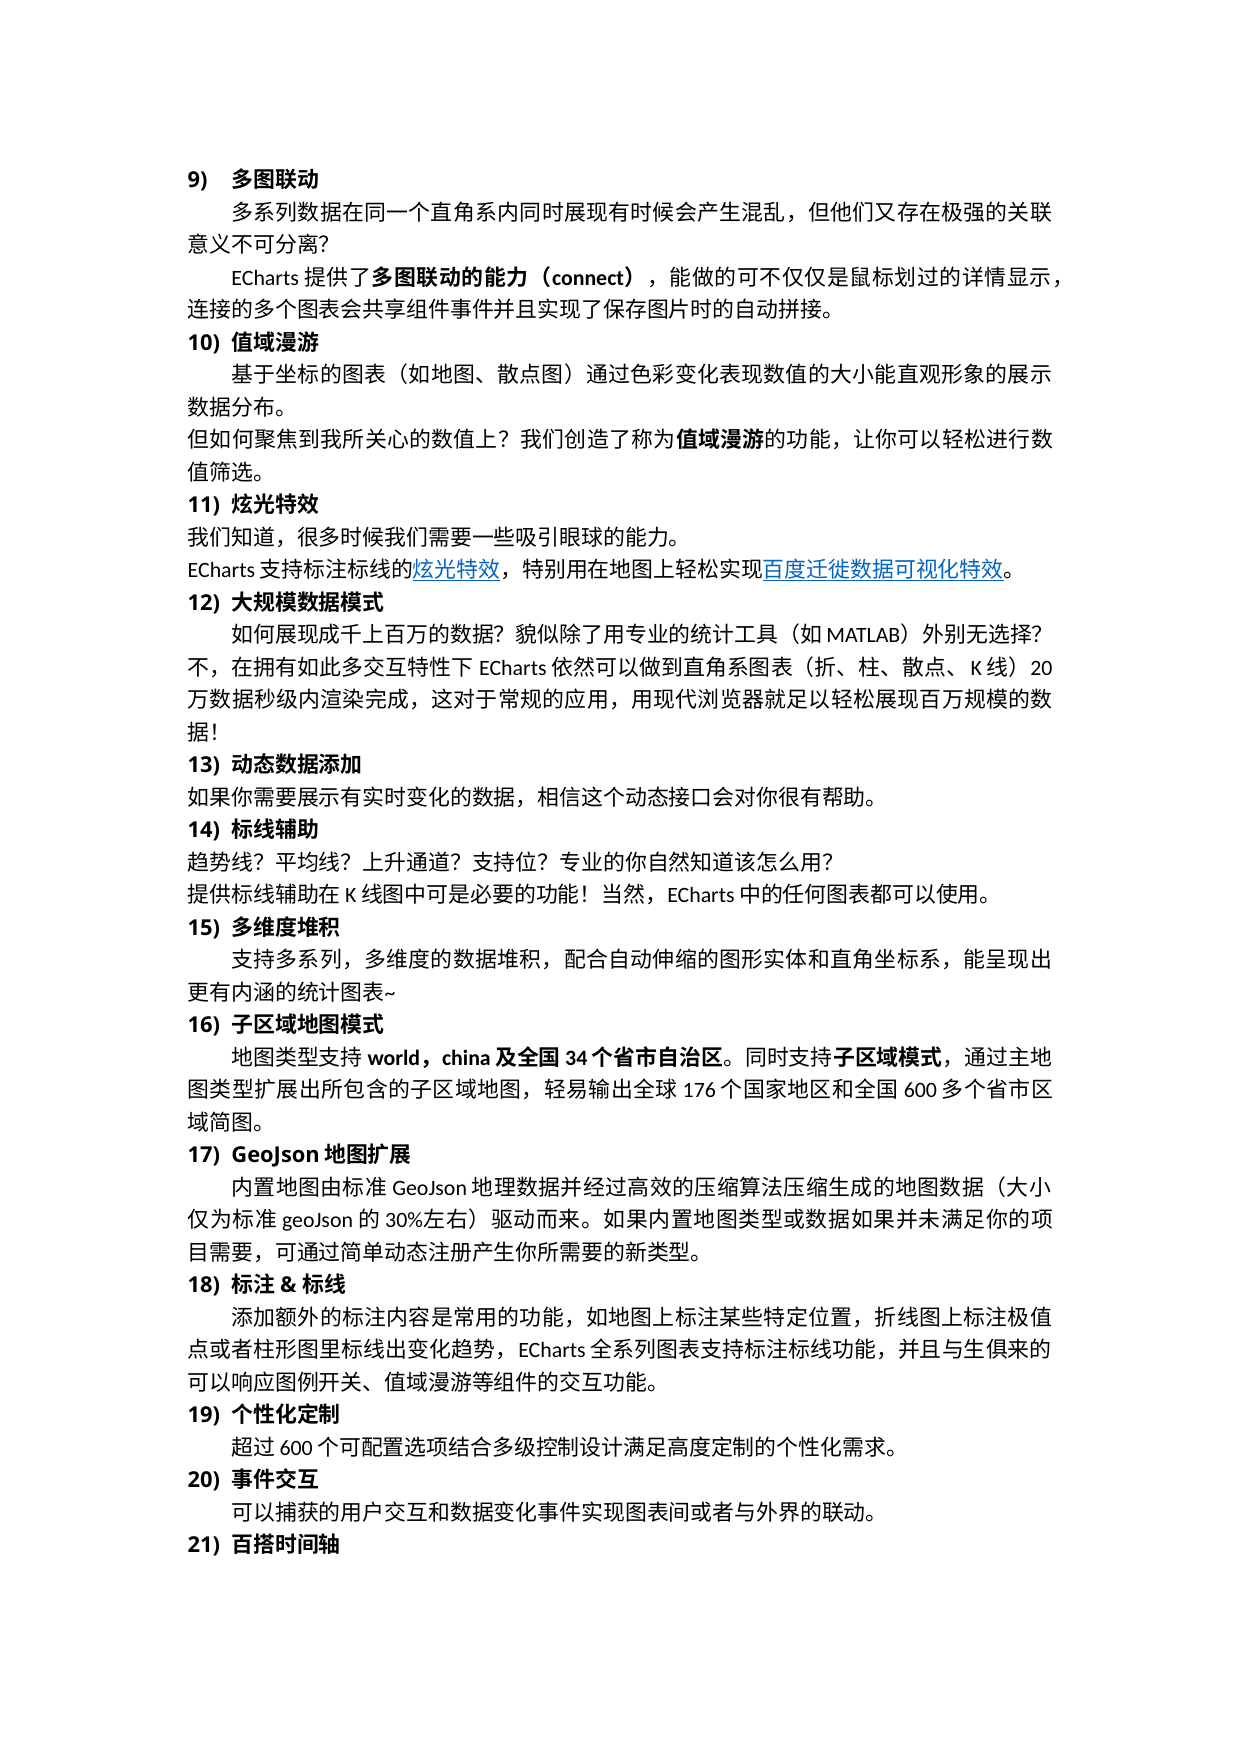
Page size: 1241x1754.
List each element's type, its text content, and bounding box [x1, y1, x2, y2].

subtitle 动态数据添加 [187, 747, 1053, 779]
subtitle 事件交互 [187, 1462, 1053, 1494]
text 不，在拥有如此多交互特性下ECharts依然可以做到直角系图表（折、柱、散点、K线）20万数据秒级内渲染完成，这对于常规的应用，用现代浏览器就足以轻松展现百万规模的数据！ [187, 649, 1053, 747]
subtitle 炫光特效 [187, 487, 1053, 519]
text 超过600个可配置选项结合多级控制设计满足高度定制的个性化需求。 [187, 1429, 1053, 1462]
text 如何展现成千上百万的数据？貌似除了用专业的统计工具（如MATLAB）外别无选择？ [187, 617, 1053, 649]
subtitle 子区域地图模式 [187, 1007, 1053, 1039]
text 如果你需要展示有实时变化的数据，相信这个动态接口会对你很有帮助。 [187, 779, 1053, 812]
subtitle 值域漫游 [187, 324, 1053, 357]
text ECharts提供了多图联动的能力（connect），能做的可不仅仅是鼠标划过的详情显示，连接的多个图表会共享组件事件并且实现了保存图片时的自动拼接。 [187, 259, 1053, 324]
subtitle 标注 & 标线 [187, 1267, 1053, 1299]
subtitle 百搭时间轴 [187, 1527, 1053, 1559]
text 多系列数据在同一个直角系内同时展现有时候会产生混乱，但他们又存在极强的关联意义不可分离？ [187, 194, 1053, 259]
subtitle GeoJson地图扩展 [187, 1137, 1053, 1169]
text 内置地图由标准GeoJson地理数据并经过高效的压缩算法压缩生成的地图数据（大小仅为标准geoJson的30%左右）驱动而来。如果内置地图类型或数据如果并未满足你的项目需要，可通过简单动态注册产生你所需要的新类型。 [187, 1169, 1053, 1267]
text 支持多系列，多维度的数据堆积，配合自动伸缩的图形实体和直角坐标系，能呈现出更有内涵的统计图表~ [187, 942, 1053, 1007]
text 基于坐标的图表（如地图、散点图）通过色彩变化表现数值的大小能直观形象的展示数据分布。 [187, 357, 1053, 422]
text 地图类型支持world，china及全国34个省市自治区。同时支持子区域模式，通过主地图类型扩展出所包含的子区域地图，轻易输出全球176个国家地区和全国600多个省市区域简图。 [187, 1039, 1053, 1137]
text 提供标线辅助在K线图中可是必要的功能！当然，ECharts中的任何图表都可以使用。 [187, 877, 1053, 909]
text 可以捕获的用户交互和数据变化事件实现图表间或者与外界的联动。 [187, 1494, 1053, 1527]
subtitle 大规模数据模式 [187, 584, 1053, 617]
text 添加额外的标注内容是常用的功能，如地图上标注某些特定位置，折线图上标注极值点或者柱形图里标线出变化趋势，ECharts全系列图表支持标注标线功能，并且与生俱来的可以响应图例开关、值域漫游等组件的交互功能。 [187, 1299, 1053, 1397]
text 但如何聚焦到我所关心的数值上？我们创造了称为值域漫游的功能，让你可以轻松进行数值筛选。 [187, 422, 1053, 487]
subtitle 多图联动 [187, 162, 1053, 194]
subtitle 多维度堆积 [187, 909, 1053, 942]
text ECharts支持标注标线的炫光特效，特别用在地图上轻松实现百度迁徙数据可视化特效。 [187, 552, 1053, 584]
subtitle 标线辅助 [187, 812, 1053, 844]
text 我们知道，很多时候我们需要一些吸引眼球的能力。 [187, 519, 1053, 552]
text 趋势线？平均线？上升通道？支持位？专业的你自然知道该怎么用？ [187, 844, 1053, 877]
subtitle 个性化定制 [187, 1397, 1053, 1429]
